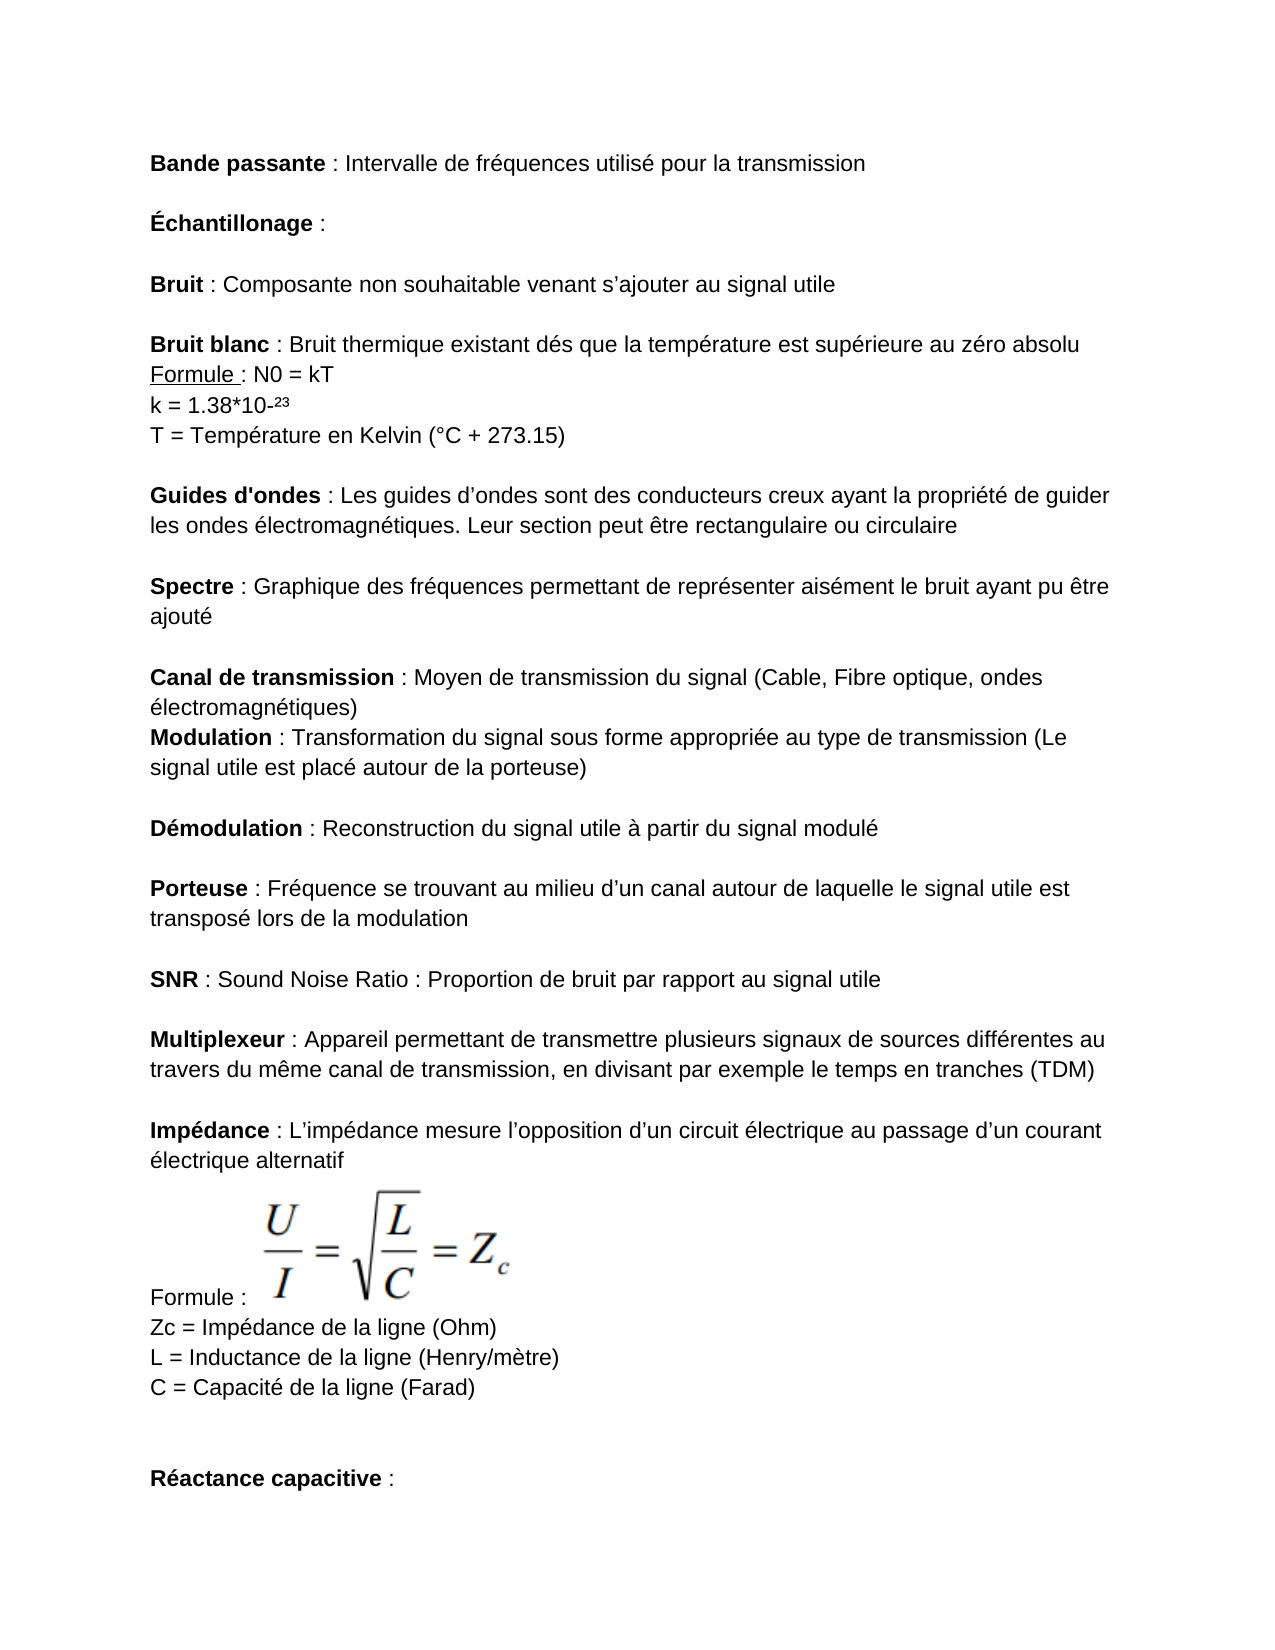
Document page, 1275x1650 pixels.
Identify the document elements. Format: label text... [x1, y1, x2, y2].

text Bruit blanc : Bruit thermique existant dés que la température est supérieure au zéro absolu Formule : N0 = kT [150, 331, 1125, 388]
text Porteuse : Fréquence se trouvant au milieu d’un canal autour de laquelle le signal utile est transposé lors de la modulation [150, 875, 1125, 932]
text Multiplexeur : Appareil permettant de transmettre plusieurs signaux de sources différentes au travers du même canal de transmission, en divisant par exemple le temps en tranches (TDM) [150, 1026, 1125, 1083]
text k = 1.38*10-²³ [150, 392, 1125, 418]
text Bande passante : Intervalle de fréquences utilisé pour la transmission [150, 150, 1125, 176]
text L = Inductance de la ligne (Henry/mètre) [150, 1344, 1125, 1371]
text Spectre : Graphique des fréquences permettant de représenter aisément le bruit ayant pu être ajouté [150, 573, 1125, 629]
text Réactance capacitive : [150, 1465, 1125, 1491]
text Guides d'ondes : Les guides d’ondes sont des conducteurs creux ayant la propriété de guider les ondes électromagnétiques. Leur section peut être rectangulaire ou circulaire [150, 482, 1125, 539]
text T = Température en Kelvin (°C + 273.15) [150, 422, 1125, 448]
text Bruit : Composante non souhaitable venant s’ajouter au signal utile [150, 271, 1125, 297]
picture [253, 1177, 522, 1306]
text SNR : Sound Noise Ratio : Proportion de bruit par rapport au signal utile [150, 966, 1125, 992]
text C = Capacité de la ligne (Farad) [150, 1374, 1125, 1401]
text Canal de transmission : Moyen de transmission du signal (Cable, Fibre optique, ondes électromagnétiques) [150, 663, 1125, 720]
text Modulation : Transformation du signal sous forme appropriée au type de transmission (Le signal utile est placé autour de la porteuse) [150, 724, 1125, 781]
text Zc = Impédance de la ligne (Ohm) [150, 1314, 1125, 1340]
text Échantillonage : [150, 210, 1125, 237]
text Impédance : L’impédance mesure l’opposition d’un circuit électrique au passage d’un courant électrique alternatif [150, 1117, 1125, 1173]
text Démodulation : Reconstruction du signal utile à partir du signal modulé [150, 814, 1125, 841]
